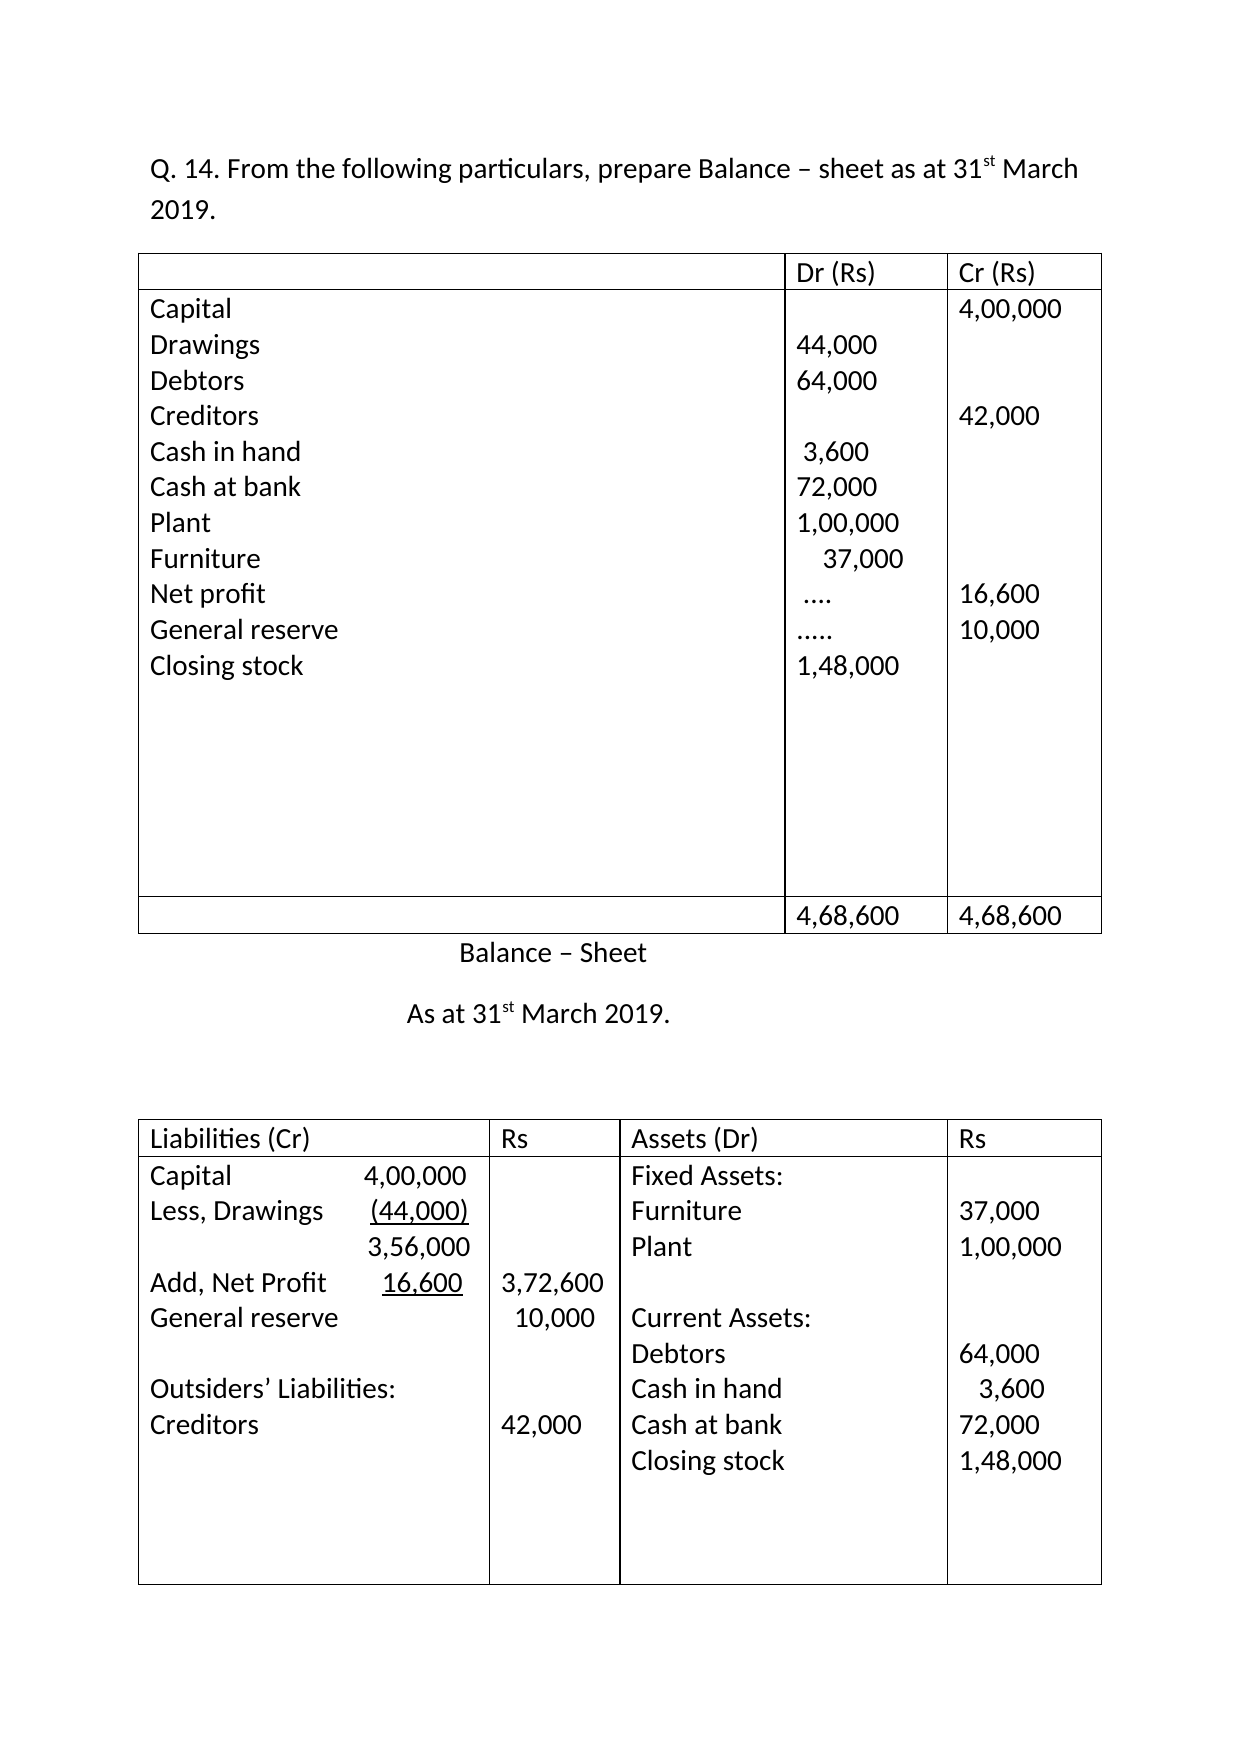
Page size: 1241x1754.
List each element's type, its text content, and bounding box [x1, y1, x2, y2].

text Balance – Sheet [150, 934, 1090, 969]
text As at 31st March 2019. [150, 996, 1090, 1031]
text Q. 14. From the following particulars, prepare Balance – sheet as at 31st March 2019. [150, 150, 1090, 227]
table_cell 4,68,600 [786, 897, 947, 933]
table_header Liabilities (Cr) [139, 1120, 489, 1156]
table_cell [621, 1157, 947, 1584]
table_header Assets (Dr) [621, 1120, 947, 1156]
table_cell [948, 1157, 1101, 1584]
table_cell 4,00,000 42,000 16,600 10,000 [948, 290, 1101, 896]
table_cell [139, 1157, 489, 1584]
table_cell Capital Drawings Debtors Creditors Cash in hand Cash at bank Plant Furniture Net profit General reserve Closing stock [139, 290, 784, 896]
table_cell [490, 1157, 619, 1584]
table_cell 4,68,600 [948, 897, 1101, 933]
table_cell [139, 897, 784, 933]
table_header [139, 254, 784, 289]
table_cell 44,000 64,000 3,600 72,000 1,00,000 37,000 .... ..... 1,48,000 [786, 290, 947, 896]
table_header Rs [948, 1120, 1101, 1156]
table_header Rs [490, 1120, 619, 1156]
table_header Cr (Rs) [948, 254, 1101, 289]
table_header Dr (Rs) [786, 254, 947, 289]
